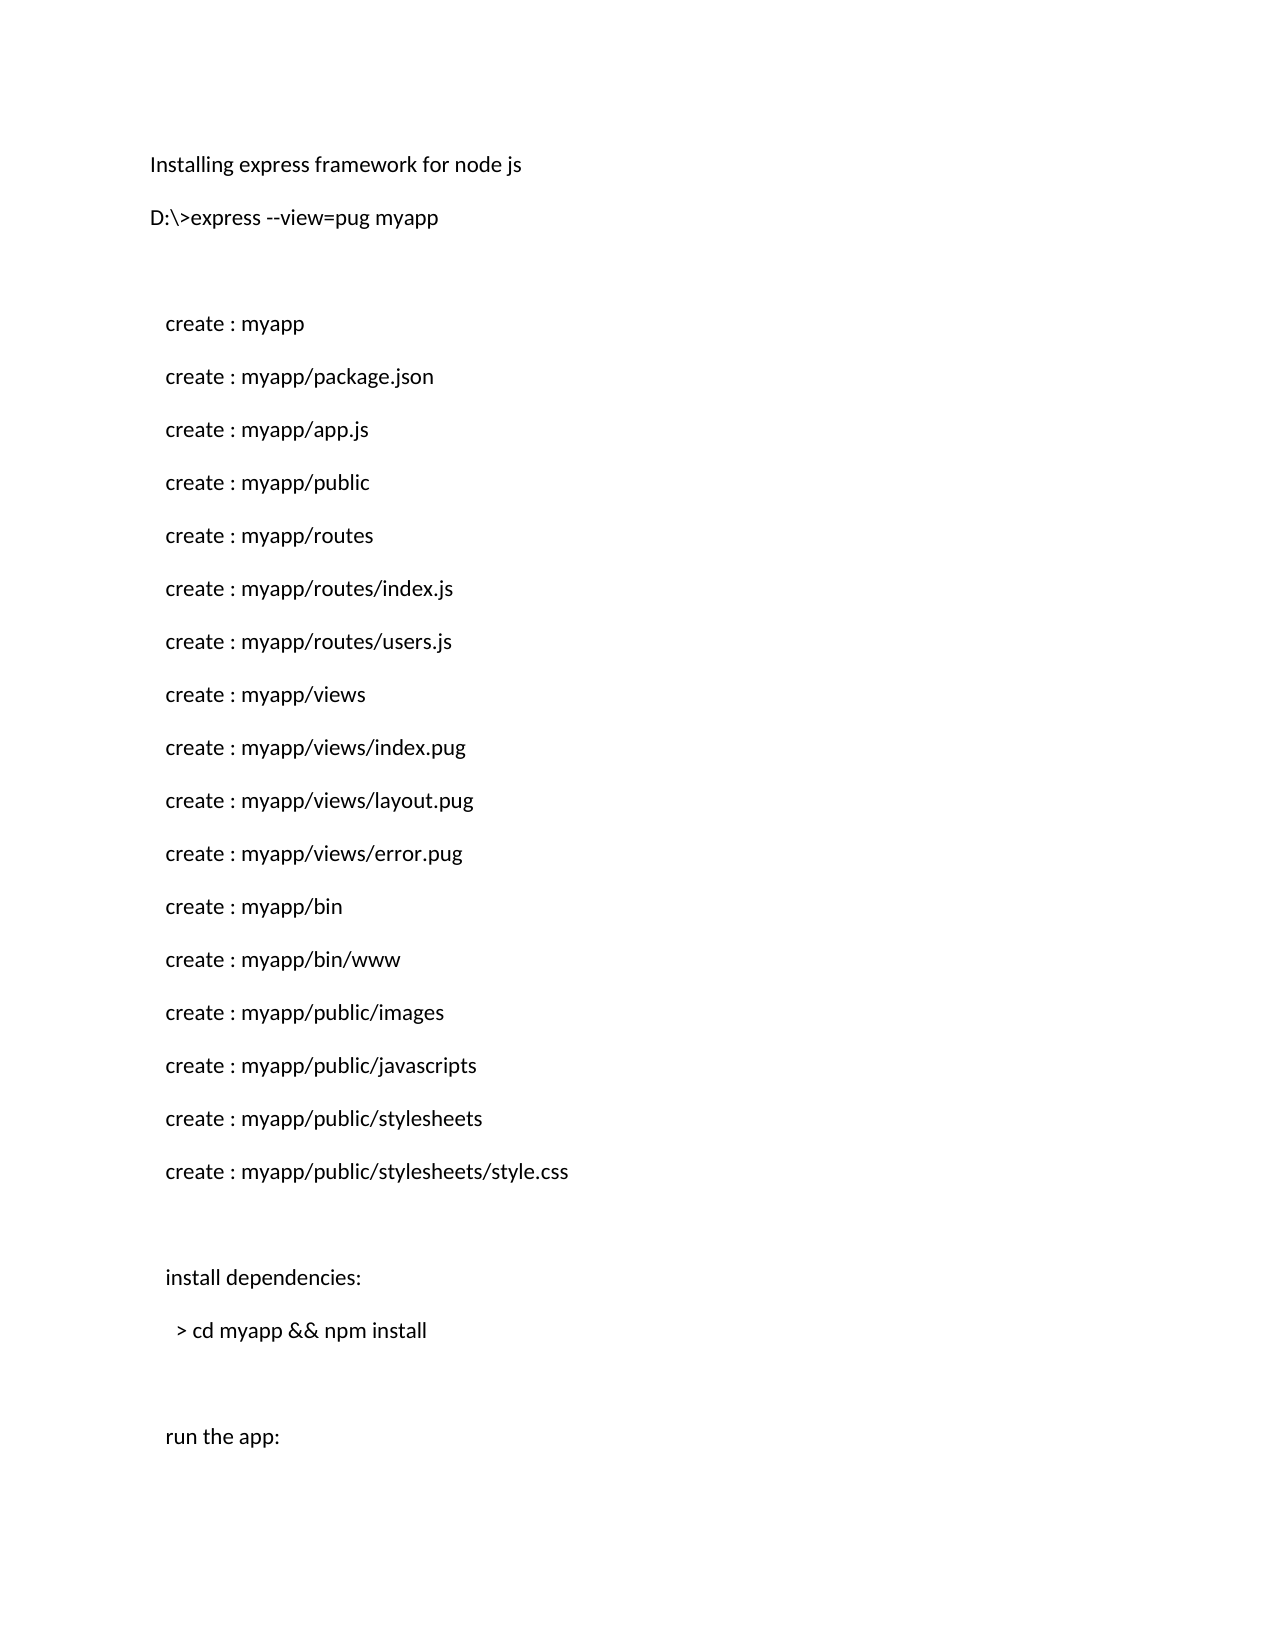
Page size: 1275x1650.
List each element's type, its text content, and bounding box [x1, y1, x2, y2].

text create : myapp/app.js [150, 415, 1125, 443]
text create : myapp/public [150, 468, 1125, 496]
text D:\>express --view=pug myapp [150, 203, 1125, 231]
text create : myapp [150, 309, 1125, 337]
text create : myapp/views/error.pug [150, 839, 1125, 867]
text create : myapp/routes [150, 521, 1125, 549]
text Installing express framework for node js [150, 150, 1125, 178]
text create : myapp/bin [150, 892, 1125, 920]
text create : myapp/routes/index.js [150, 574, 1125, 602]
text > cd myapp && npm install [150, 1316, 1125, 1344]
text create : myapp/public/javascripts [150, 1051, 1125, 1079]
text create : myapp/routes/users.js [150, 627, 1125, 655]
text create : myapp/package.json [150, 362, 1125, 390]
text create : myapp/views/index.pug [150, 733, 1125, 761]
text create : myapp/bin/www [150, 945, 1125, 973]
text create : myapp/views [150, 680, 1125, 708]
text create : myapp/views/layout.pug [150, 786, 1125, 814]
text create : myapp/public/stylesheets/style.css [150, 1157, 1125, 1185]
text run the app: [150, 1422, 1125, 1451]
text create : myapp/public/images [150, 998, 1125, 1026]
text create : myapp/public/stylesheets [150, 1104, 1125, 1132]
text install dependencies: [150, 1263, 1125, 1291]
